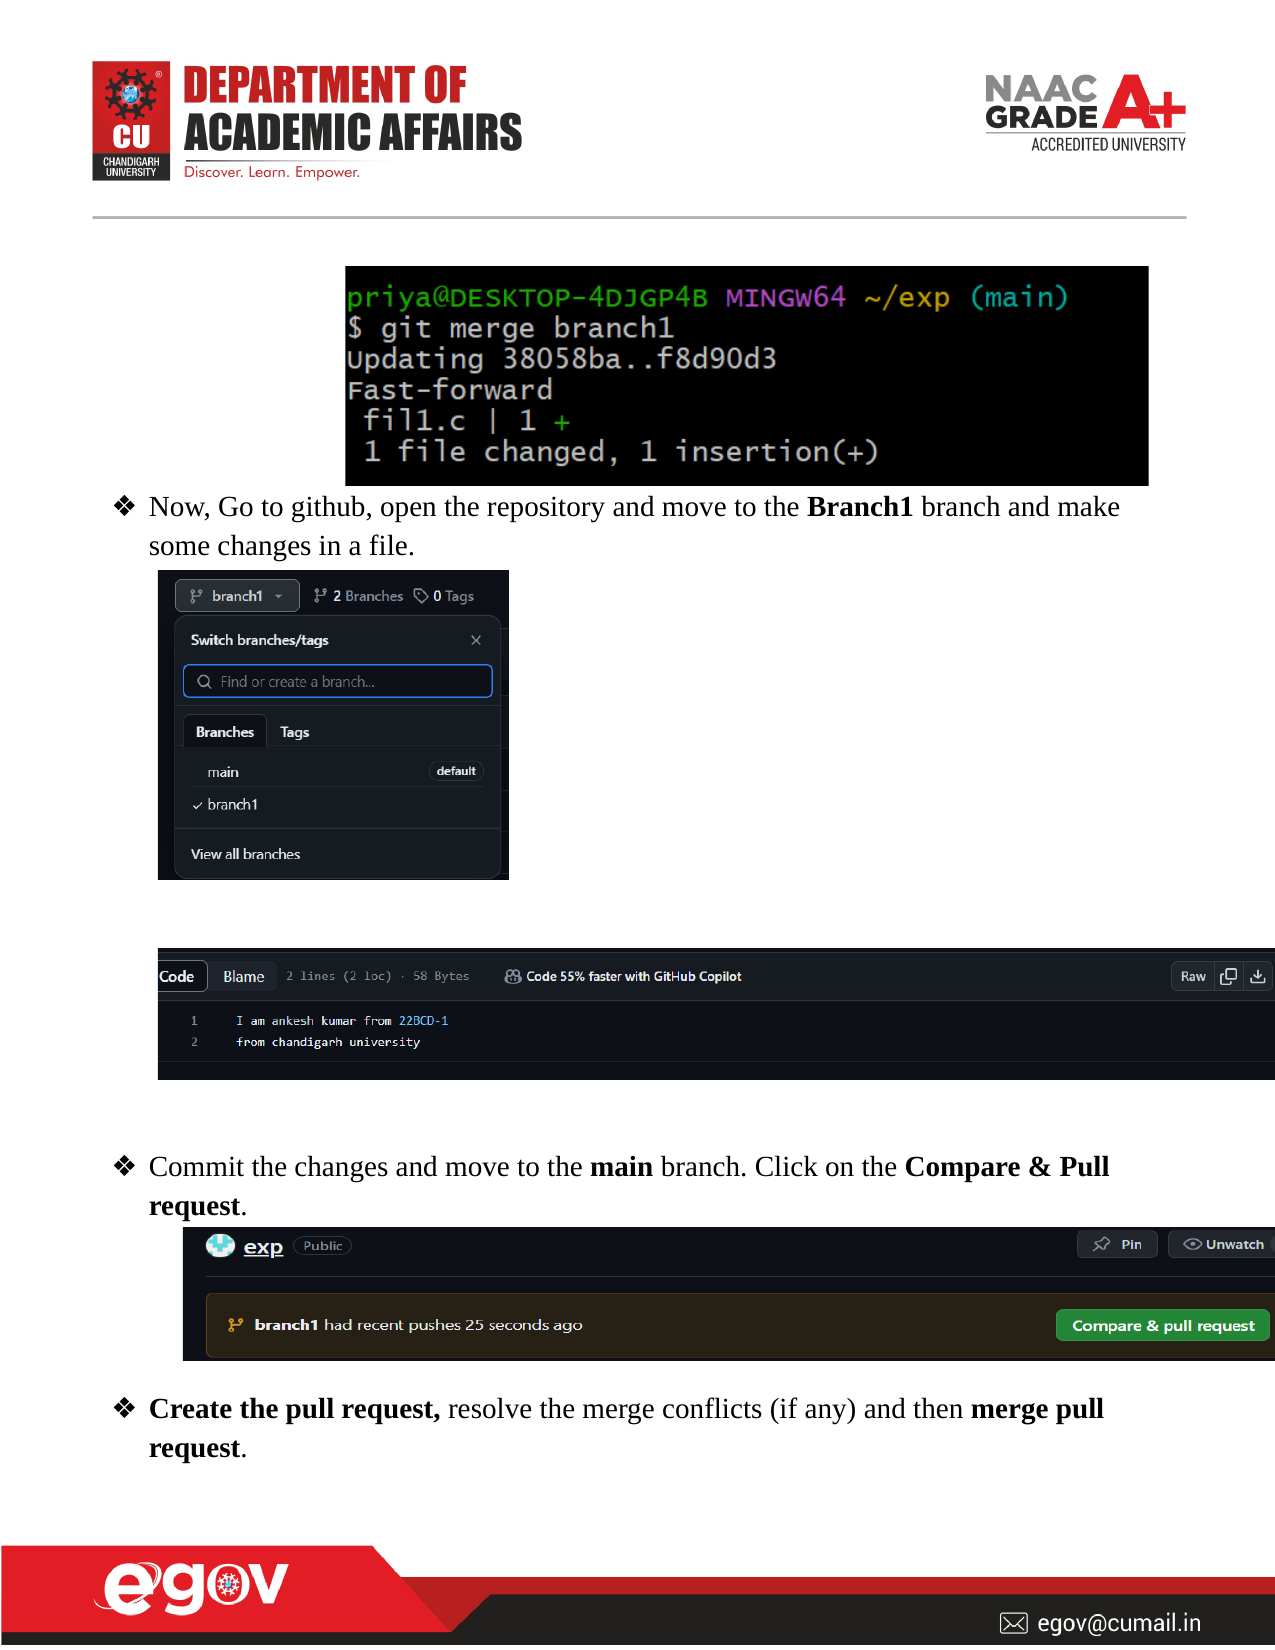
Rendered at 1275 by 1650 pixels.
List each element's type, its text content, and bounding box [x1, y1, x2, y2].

list Now, Go to github, open the repository and move to the Branch1 branch and make some changes in a file. [111, 488, 1187, 562]
picture [1, 1544, 1275, 1645]
picture [157, 570, 509, 880]
picture [0, 0, 1275, 219]
list Create the pull request, resolve the merge conflicts (if any) and then merge pull request. [111, 1391, 1187, 1464]
picture [182, 1227, 1275, 1361]
picture [157, 948, 1275, 1080]
picture [345, 266, 1149, 486]
list Commit the changes and move to the main branch. Click on the Compare & Pull request. [111, 1148, 1187, 1222]
